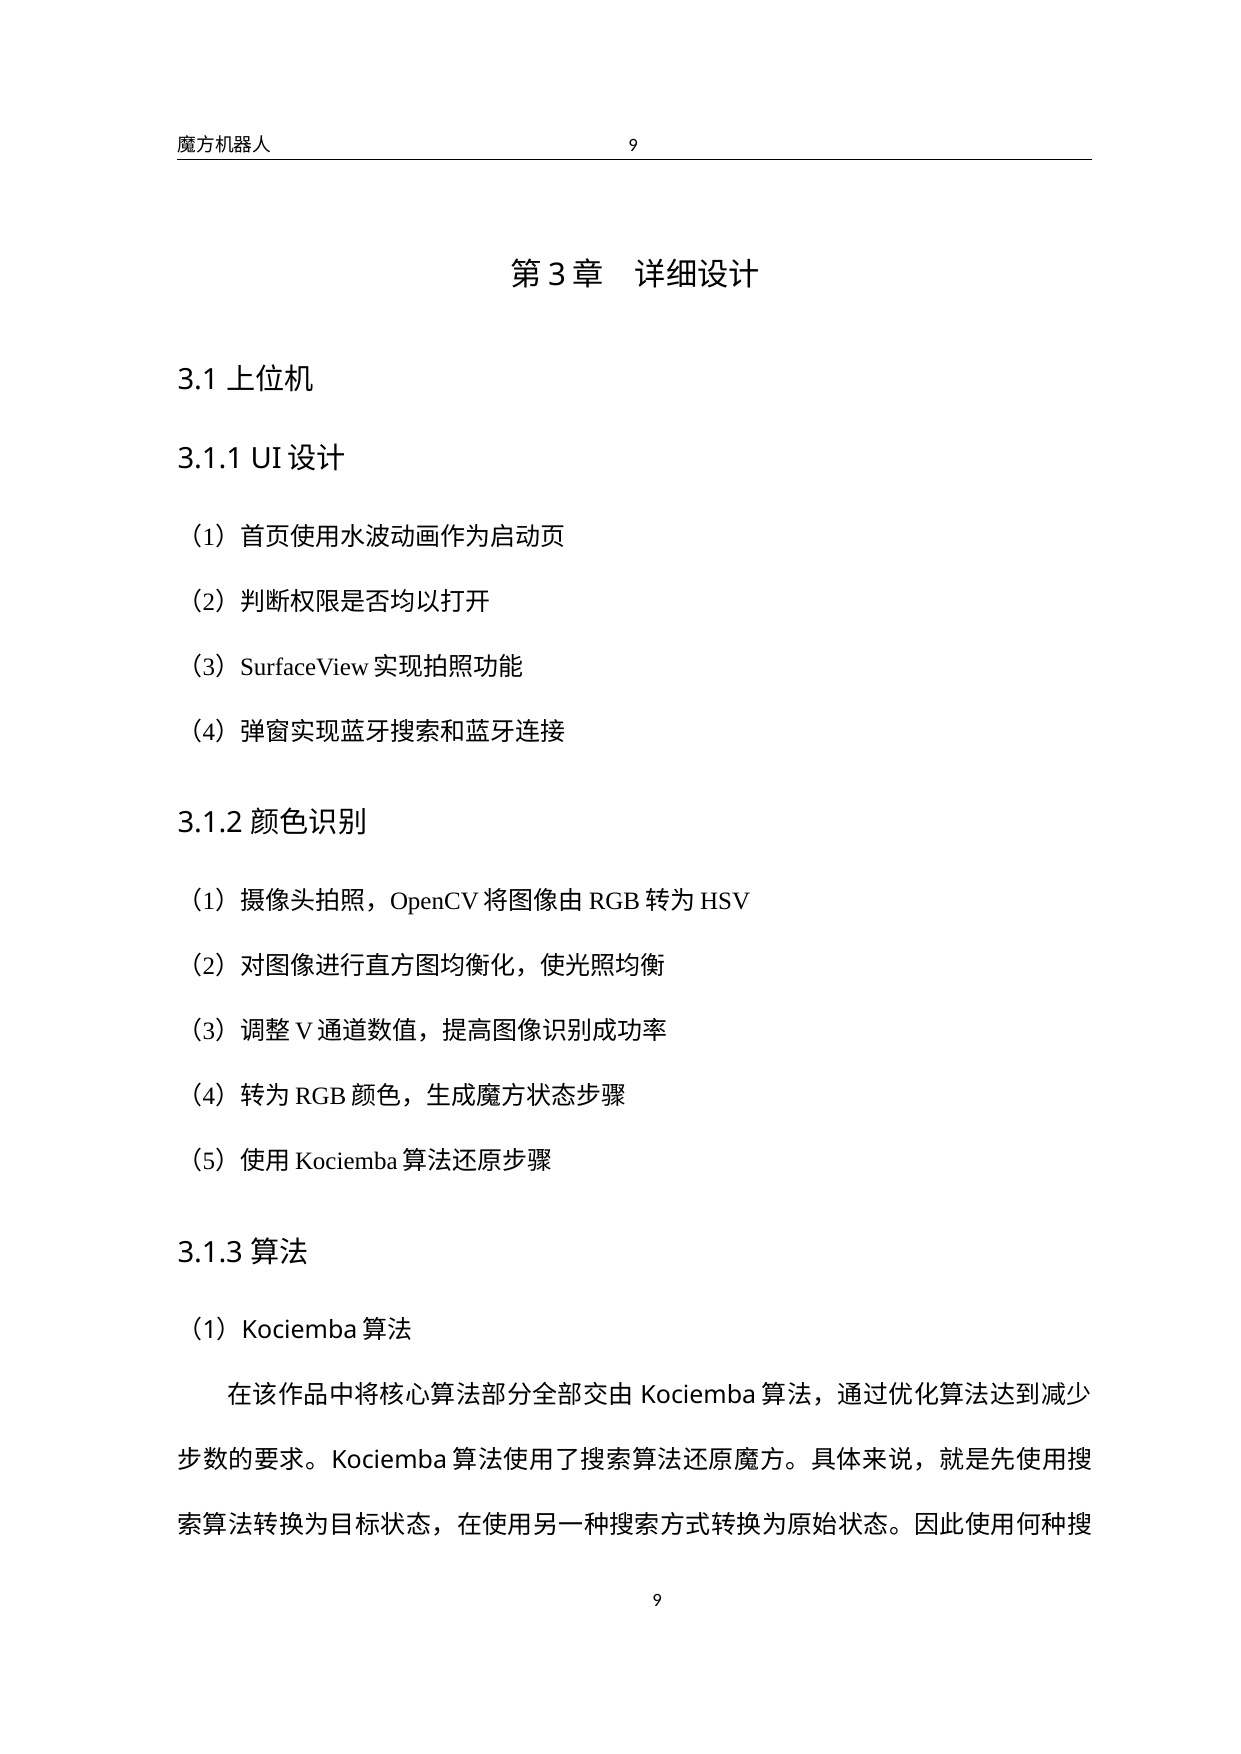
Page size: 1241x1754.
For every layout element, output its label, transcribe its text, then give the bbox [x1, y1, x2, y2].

text （5）使用Kociemba算法还原步骤 [177, 1126, 1092, 1191]
text 3.1.3 算法 [177, 1229, 1092, 1270]
text （4）弹窗实现蓝牙搜索和蓝牙连接 [177, 697, 1092, 762]
text （2）判断权限是否均以打开 [177, 567, 1092, 632]
text （4）转为RGB颜色，生成魔方状态步骤 [177, 1061, 1092, 1126]
text （3）调整V通道数值，提高图像识别成功率 [177, 996, 1092, 1061]
text （3）SurfaceView实现拍照功能 [177, 632, 1092, 697]
text （1）Kociemba算法 [177, 1295, 1092, 1360]
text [177, 1360, 1092, 1555]
text （1）摄像头拍照，OpenCV将图像由RGB转为HSV [177, 866, 1092, 931]
text 3.1 上位机 [177, 356, 1092, 398]
text （1）首页使用水波动画作为启动页 [177, 502, 1092, 567]
text 第3章 详细设计 [177, 252, 1092, 294]
text （2）对图像进行直方图均衡化，使光照均衡 [177, 931, 1092, 996]
text 3.1.1 UI设计 [177, 435, 1092, 477]
text 3.1.2 颜色识别 [177, 799, 1092, 841]
